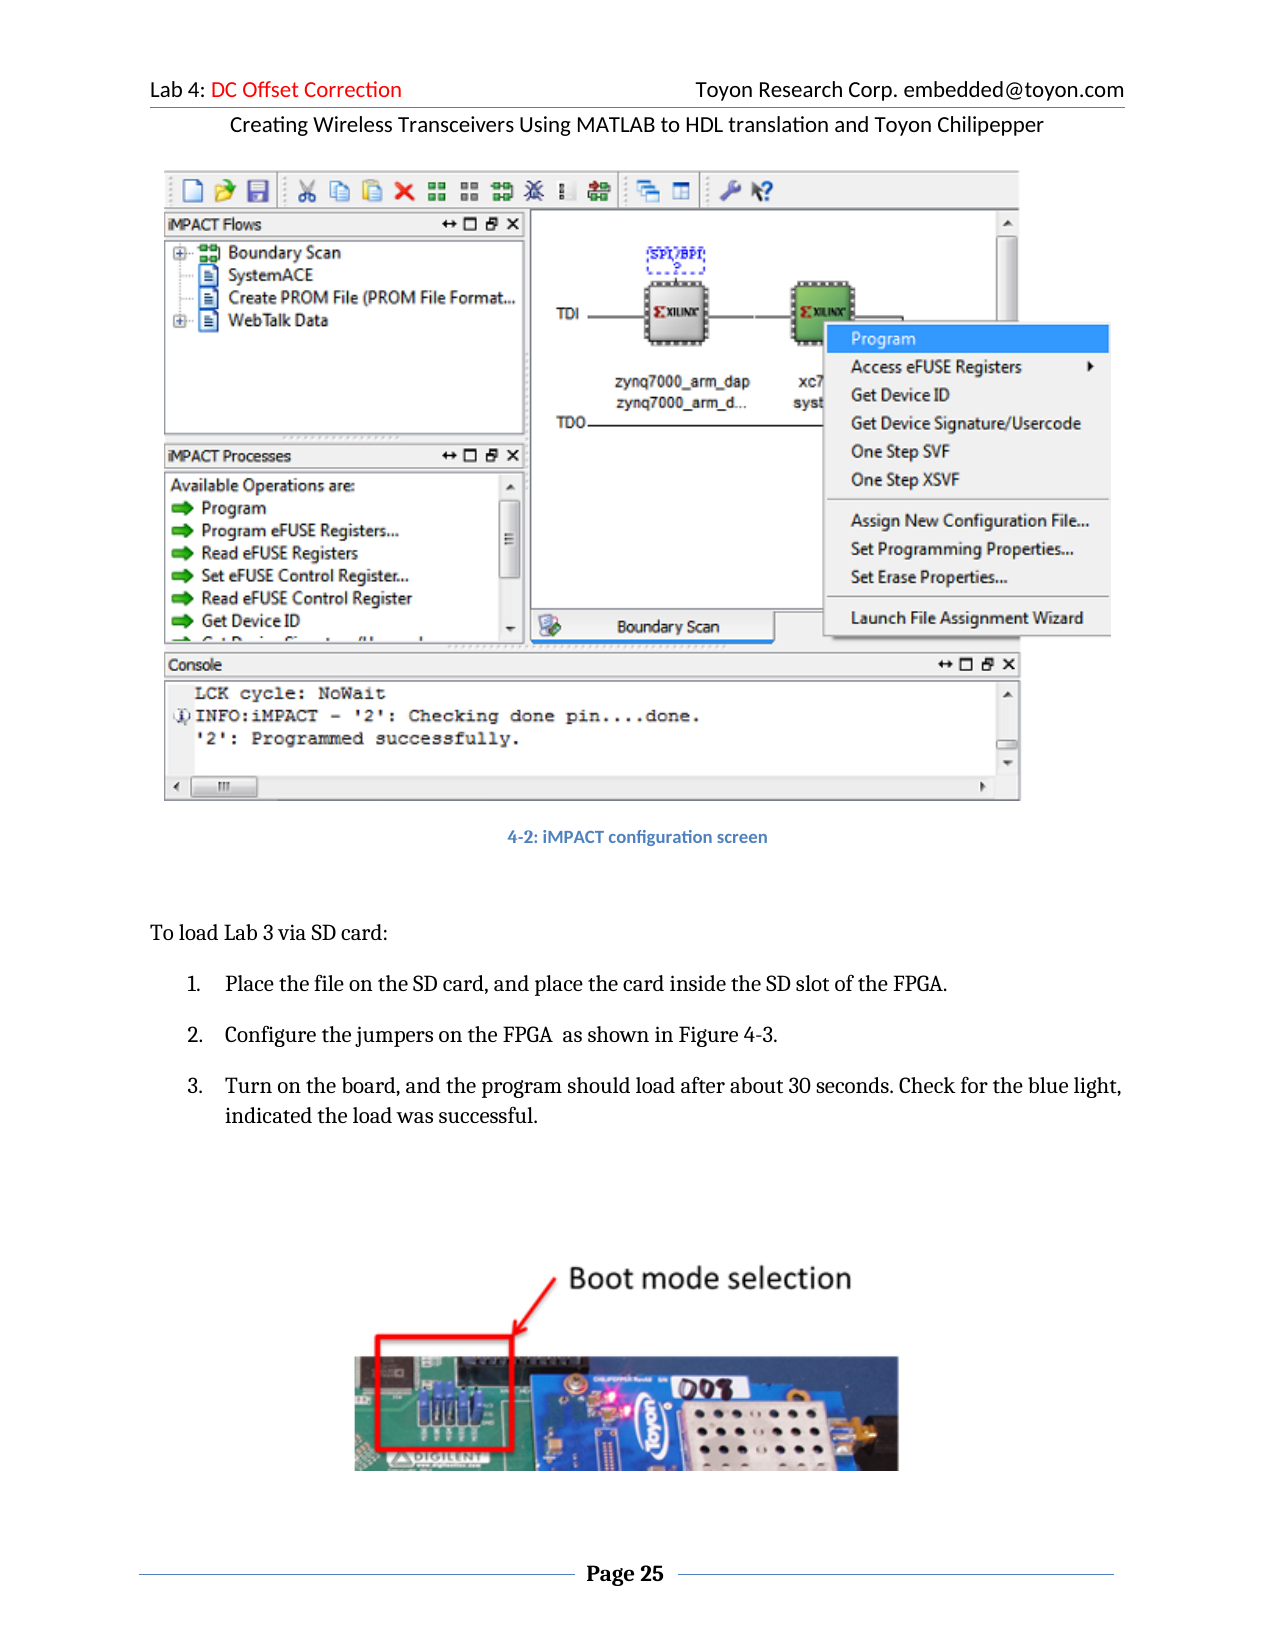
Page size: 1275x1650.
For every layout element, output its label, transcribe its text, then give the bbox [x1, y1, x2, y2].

text To load Lab 3 via SD card: [150, 920, 1125, 946]
list Place the file on the SD card, and place the card inside the SD slot of the FPGA. [187, 971, 1125, 997]
picture [164, 170, 1111, 801]
picture [354, 1258, 921, 1471]
text 4-2: iMPACT configuration screen [150, 825, 1125, 848]
list Turn on the board, and the program should load after about 30 seconds. Check for the blue light, indicated the load was successful. [187, 1073, 1125, 1130]
list Configure the jumpers on the FPGA as shown in Figure 4-3. [187, 1022, 1125, 1048]
